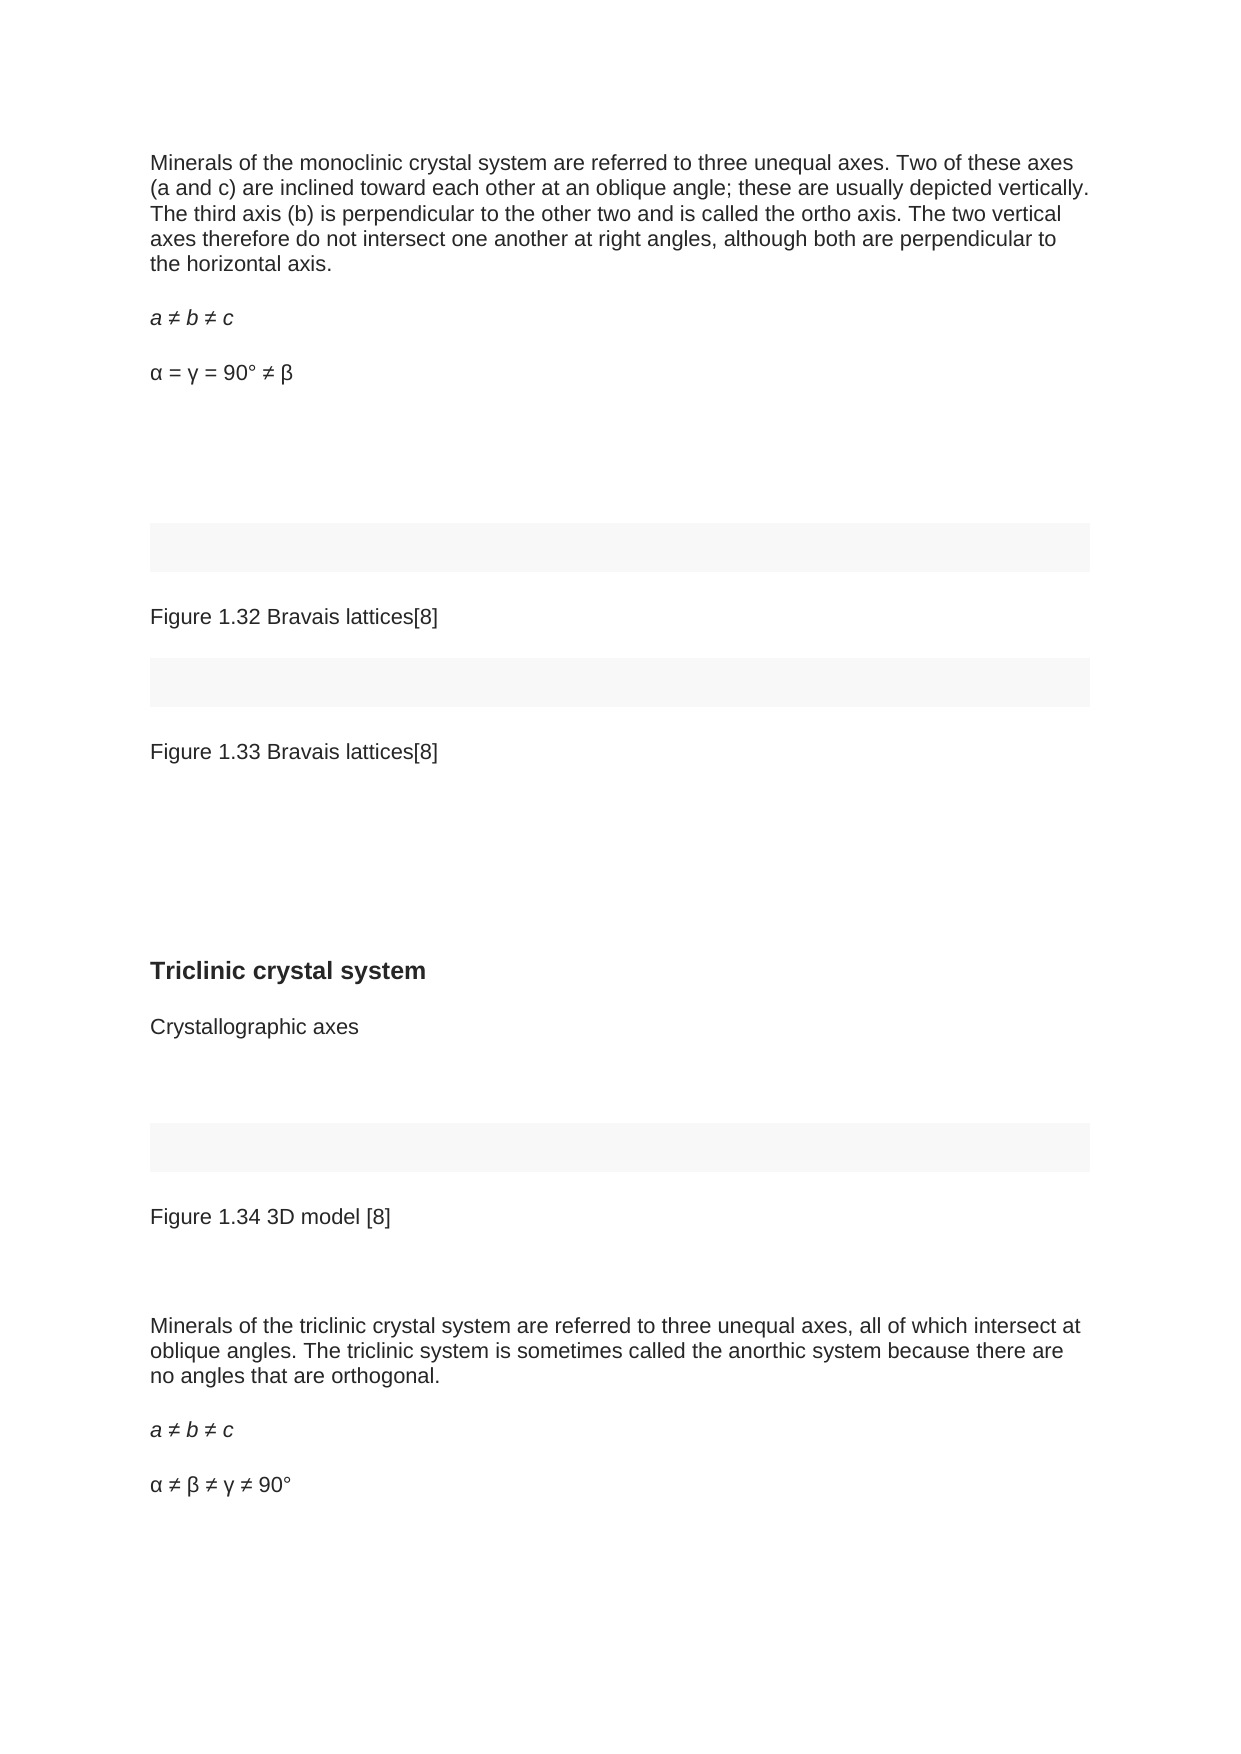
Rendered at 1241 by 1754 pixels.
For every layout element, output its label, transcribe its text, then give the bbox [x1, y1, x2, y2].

text Crystallographic axes [150, 1014, 1090, 1039]
text α = γ = 90° ≠ β [150, 359, 1090, 385]
text Minerals of the triclinic crystal system are referred to three unequal axes, all of which intersect at oblique angles. The triclinic system is sometimes called the anorthic system because there are no angles that are orthogonal. [150, 1312, 1090, 1388]
text α ≠ β ≠ γ ≠ 90° [150, 1472, 1090, 1497]
text Minerals of the monoclinic crystal system are referred to three unequal axes. Two of these axes (a and c) are inclined toward each other at an oblique angle; these are usually depicted vertically. The third axis (b) is perpendicular to the other two and is called the ortho axis. The two vertical axes therefore do not intersect one another at right angles, although both are perpendicular to the horizontal axis. [150, 150, 1090, 276]
text Figure 1.33 Bravais lattices[8] [150, 739, 1090, 764]
text a ≠ b ≠ c [150, 305, 1090, 330]
text Figure 1.34 3D model [8] [150, 1204, 1090, 1229]
text a ≠ b ≠ c [150, 1417, 1090, 1442]
text Figure 1.32 Bravais lattices[8] [150, 603, 1090, 629]
subtitle Triclinic crystal system [150, 956, 1090, 985]
